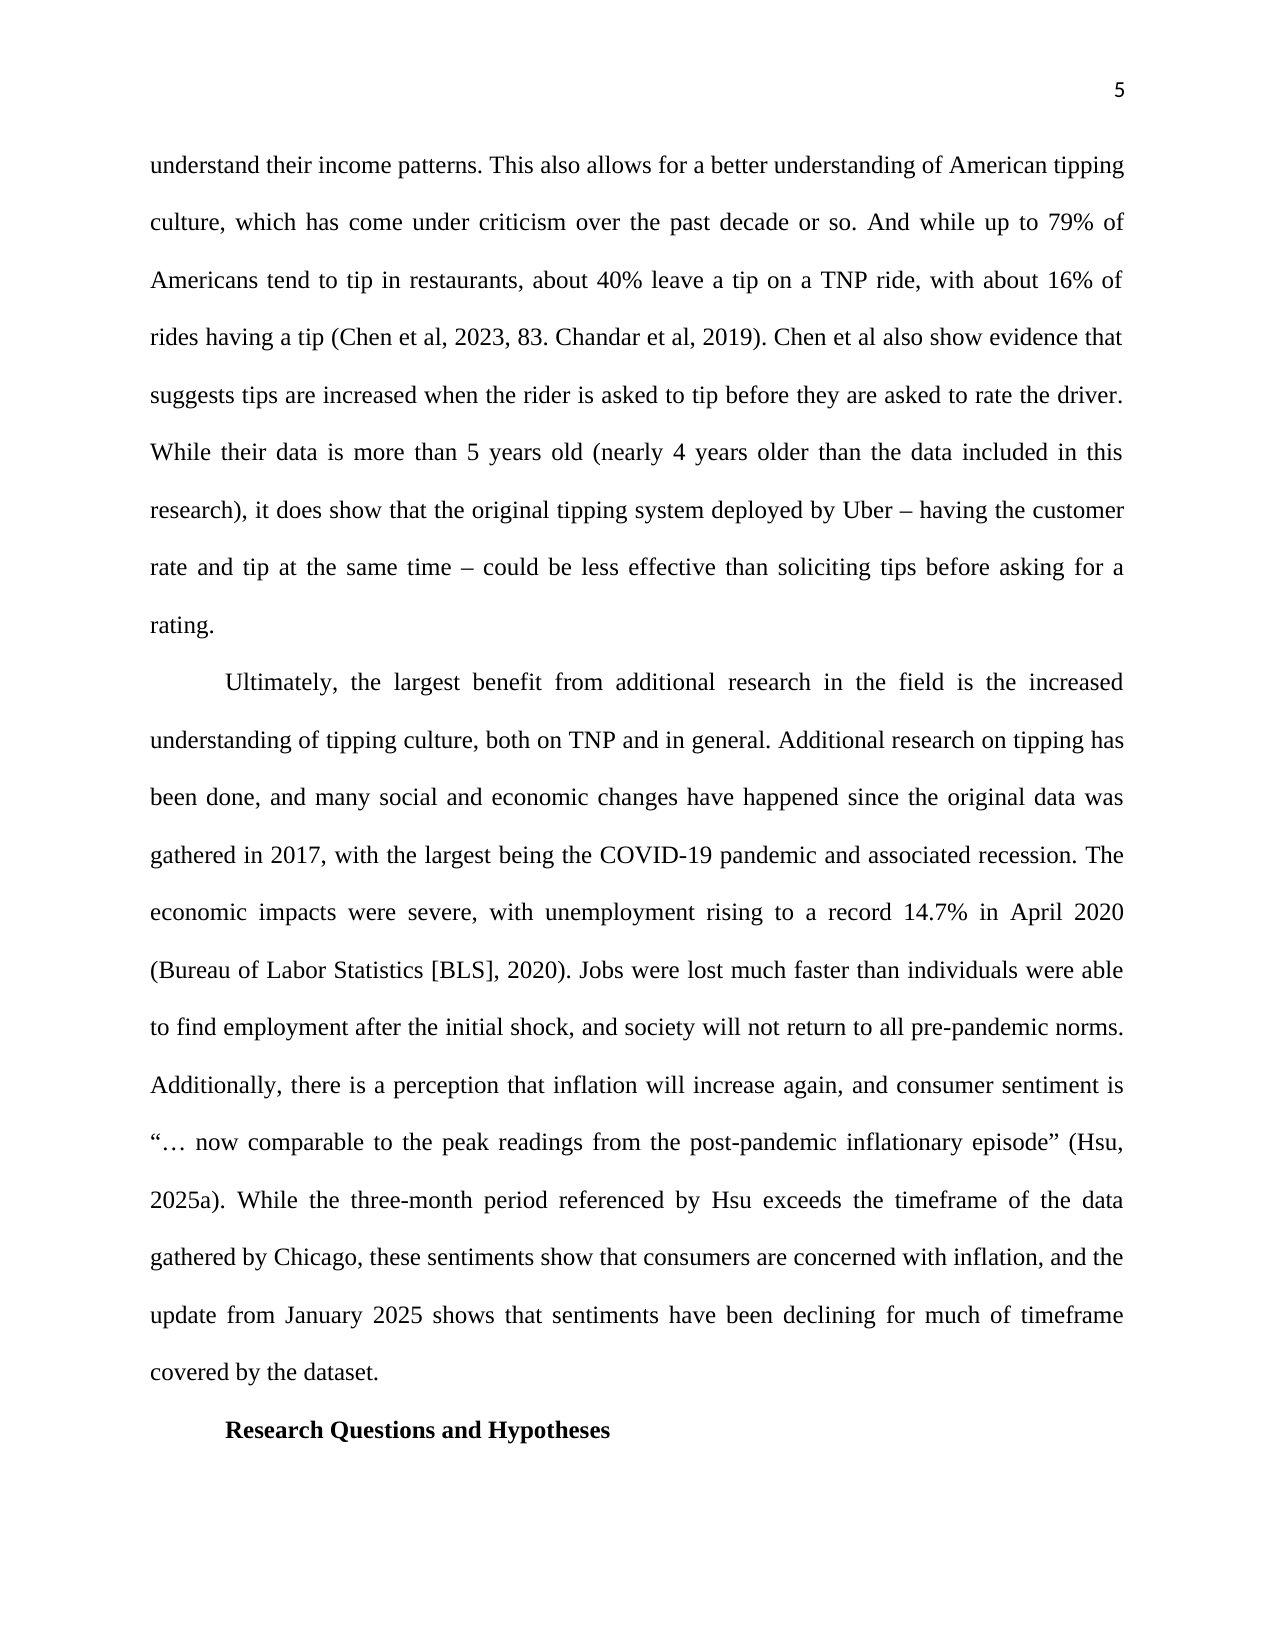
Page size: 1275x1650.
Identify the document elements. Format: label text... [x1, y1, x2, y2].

text Ultimately, the largest benefit from additional research in the field is the increased understanding of tipping culture, both on TNP and in general. Additional research on tipping has been done, and many social and economic changes have happened since the original data was gathered in 2017, with the largest being the COVID-19 pandemic and associated recession. The economic impacts were severe, with unemployment rising to a record 14.7% in April 2020 (Bureau of Labor Statistics [BLS], 2020). Jobs were lost much faster than individuals were able to find employment after the initial shock, and society will not return to all pre-pandemic norms. Additionally, there is a perception that inflation will increase again, and consumer sentiment is “… now comparable to the peak readings from the post-pandemic inflationary episode” (Hsu, 2025a). While the three-month period referenced by Hsu exceeds the timeframe of the data gathered by Chicago, these sentiments show that consumers are concerned with inflation, and the update from January 2025 shows that sentiments have been declining for much of timeframe covered by the dataset. [150, 667, 1125, 1386]
text Research Questions and Hypotheses [150, 1415, 1125, 1444]
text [150, 150, 1125, 639]
